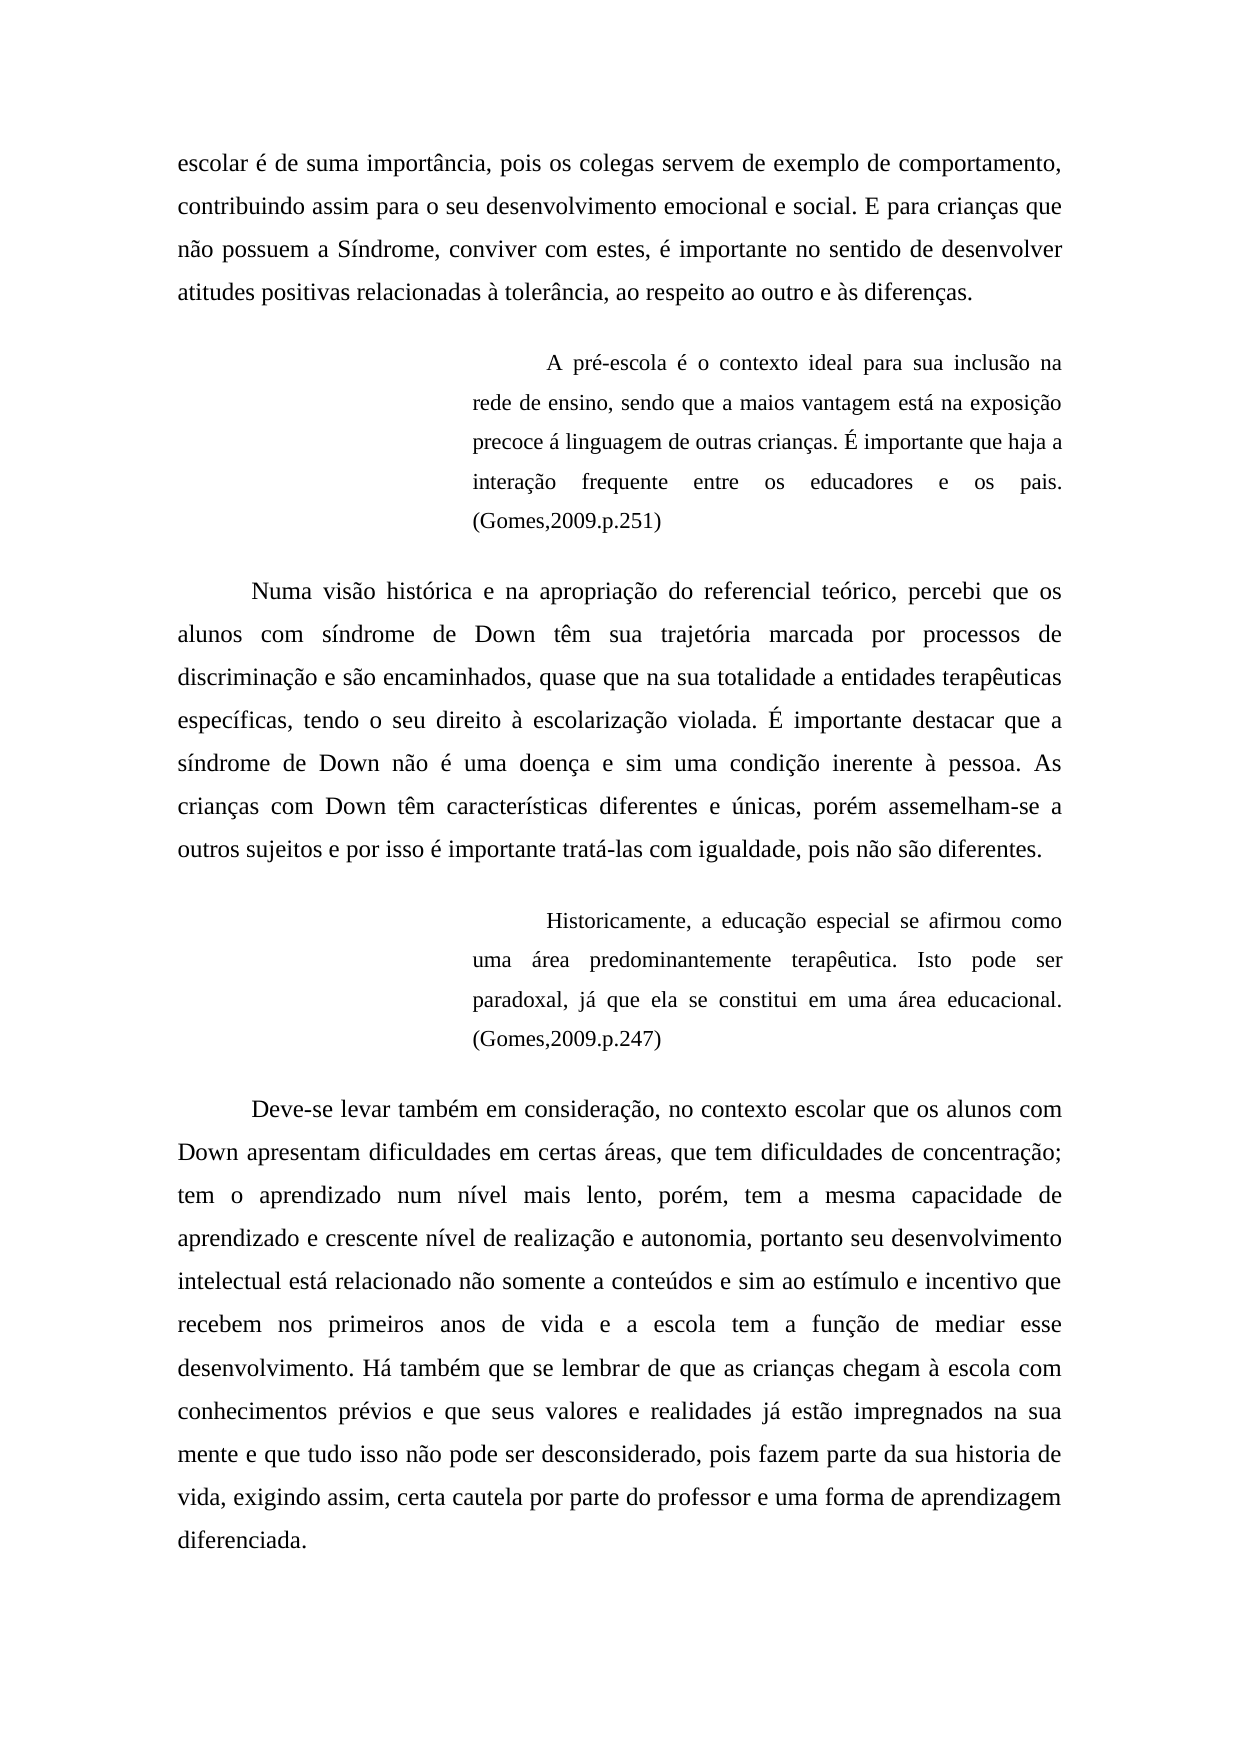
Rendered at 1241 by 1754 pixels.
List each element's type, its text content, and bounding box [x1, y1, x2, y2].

text Deve-se levar também em consideração, no contexto escolar que os alunos com Down apresentam dificuldades em certas áreas, que tem dificuldades de concentração; tem o aprendizado num nível mais lento, porém, tem a mesma capacidade de aprendizado e crescente nível de realização e autonomia, portanto seu desenvolvimento intelectual está relacionado não somente a conteúdos e sim ao estímulo e incentivo que recebem nos primeiros anos de vida e a escola tem a função de mediar esse desenvolvimento. Há também que se lembrar de que as crianças chegam à escola com conhecimentos prévios e que seus valores e realidades já estão impregnados na sua mente e que tudo isso não pode ser desconsiderado, pois fazem parte da sua historia de vida, exigindo assim, certa cautela por parte do professor e uma forma de aprendizagem diferenciada. [177, 1094, 1063, 1554]
text A pré-escola é o contexto ideal para sua inclusão na rede de ensino, sendo que a maios vantagem está na exposição precoce á linguagem de outras crianças. É importante que haja a interação frequente entre os educadores e os pais. (Gomes,2009.p.251) [472, 349, 1063, 533]
text Historicamente, a educação especial se afirmou como uma área predominantemente terapêutica. Isto pode ser paradoxal, já que ela se constitui em uma área educacional. (Gomes,2009.p.247) [472, 907, 1063, 1052]
text Numa visão histórica e na apropriação do referencial teórico, percebi que os alunos com síndrome de Down têm sua trajetória marcada por processos de discriminação e são encaminhados, quase que na sua totalidade a entidades terapêuticas específicas, tendo o seu direito à escolarização violada. É importante destacar que a síndrome de Down não é uma doença e sim uma condição inerente à pessoa. As crianças com Down têm características diferentes e únicas, porém assemelham-se a outros sujeitos e por isso é importante tratá-las com igualdade, pois não são diferentes. [177, 576, 1063, 863]
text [177, 148, 1063, 306]
